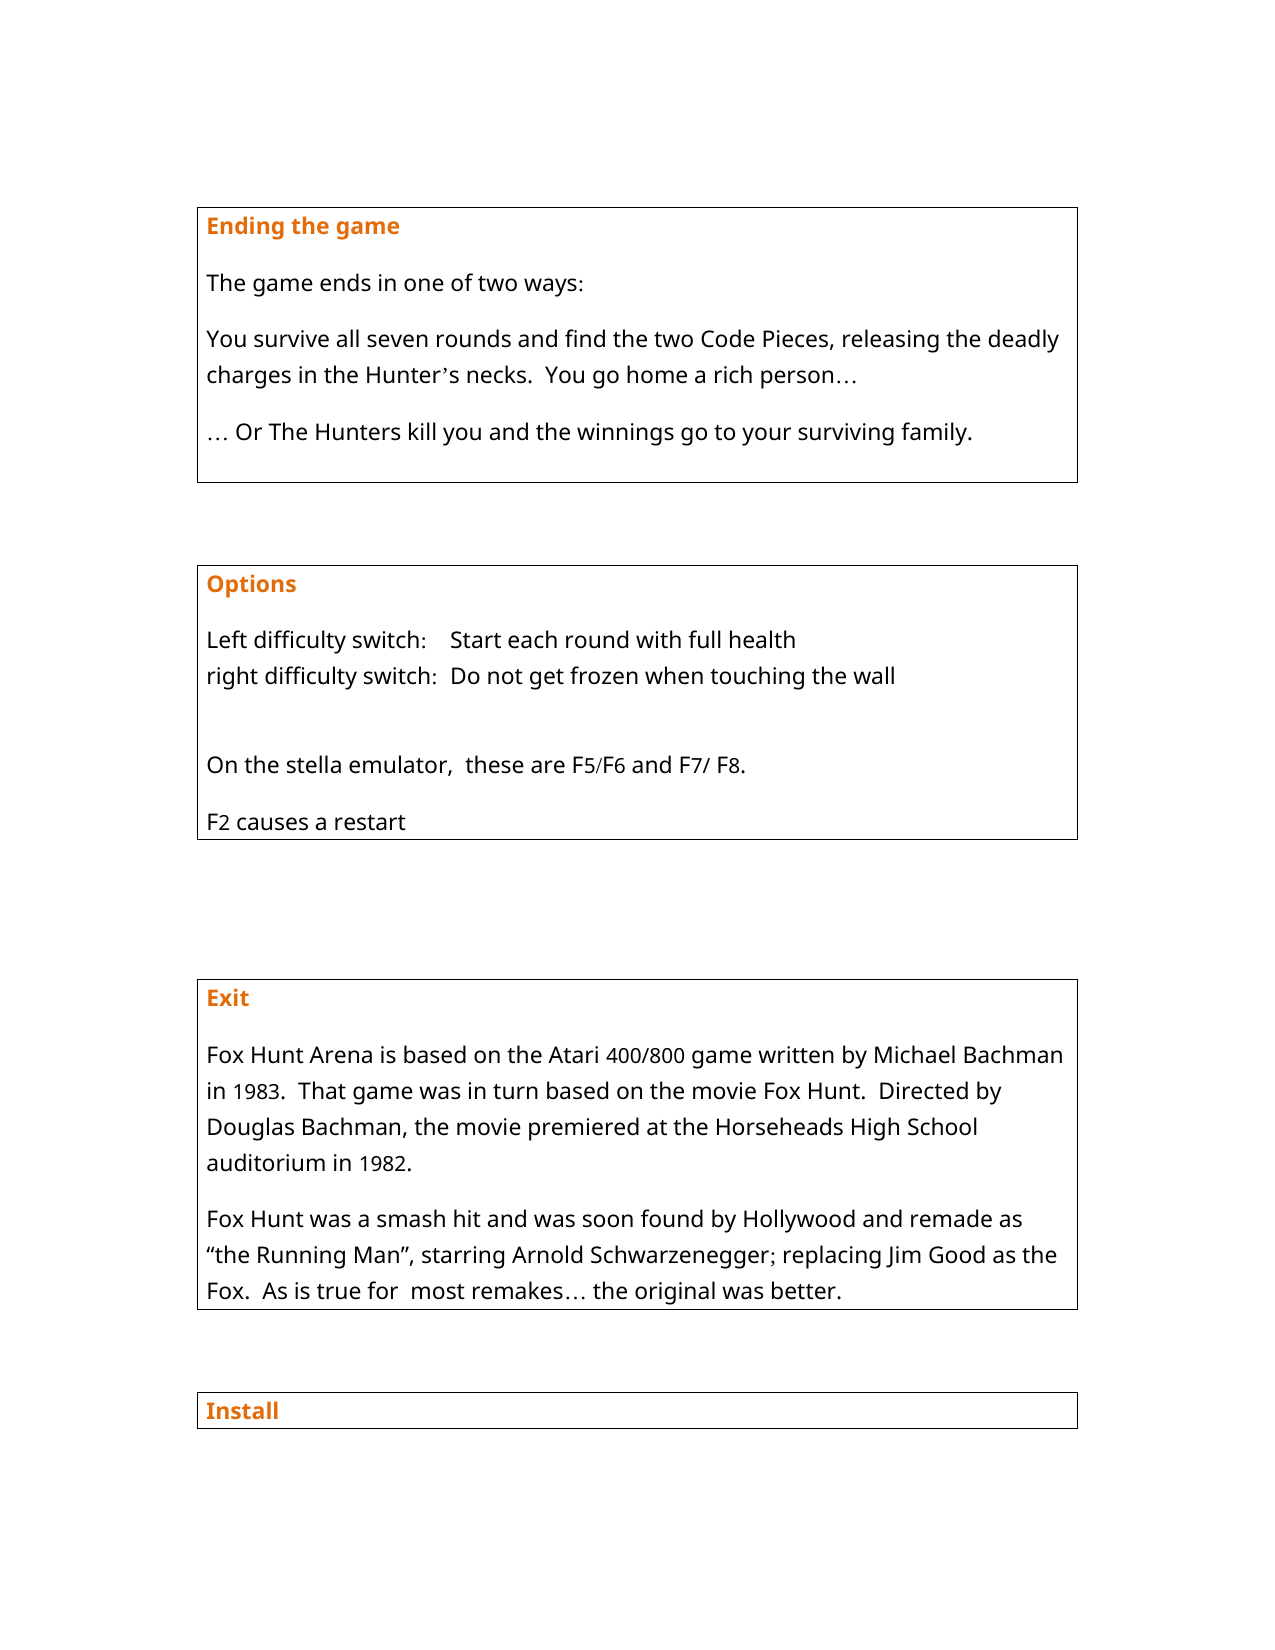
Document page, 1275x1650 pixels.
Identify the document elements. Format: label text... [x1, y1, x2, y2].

text On the stella emulator, these are F5/F6 and F7/ F8. [198, 746, 1077, 780]
text Install [198, 1393, 1077, 1428]
text The game ends in one of two ways: [198, 263, 1077, 298]
text Ending the game [198, 208, 1077, 241]
text Exit [198, 980, 1077, 1013]
text Fox Hunt was a smash hit and was soon found by Hollywood and remade as “the Running Man”, starring Arnold Schwarzenegger; replacing Jim Good as the Fox. As is true for most remakes… the original was better. [198, 1200, 1077, 1309]
text Fox Hunt Arena is based on the Atari 400/800 game written by Michael Bachman in 1983. That game was in turn based on the movie Fox Hunt. Directed by Douglas Bachman, the movie premiered at the Horseheads High School auditorium in 1982. [198, 1036, 1077, 1178]
text … Or The Hunters kill you and the winnings go to your surviving family. [198, 413, 1077, 482]
text F2 causes a restart [198, 802, 1077, 839]
text Left difficulty switch: Start each round with full health right difficulty switch: Do not get frozen when touching the wall [198, 621, 1077, 724]
text You survive all seven rounds and find the two Code Pieces, releasing the deadly charges in the Hunter’s necks. You go home a rich person… [198, 320, 1077, 391]
text Options [198, 566, 1077, 599]
